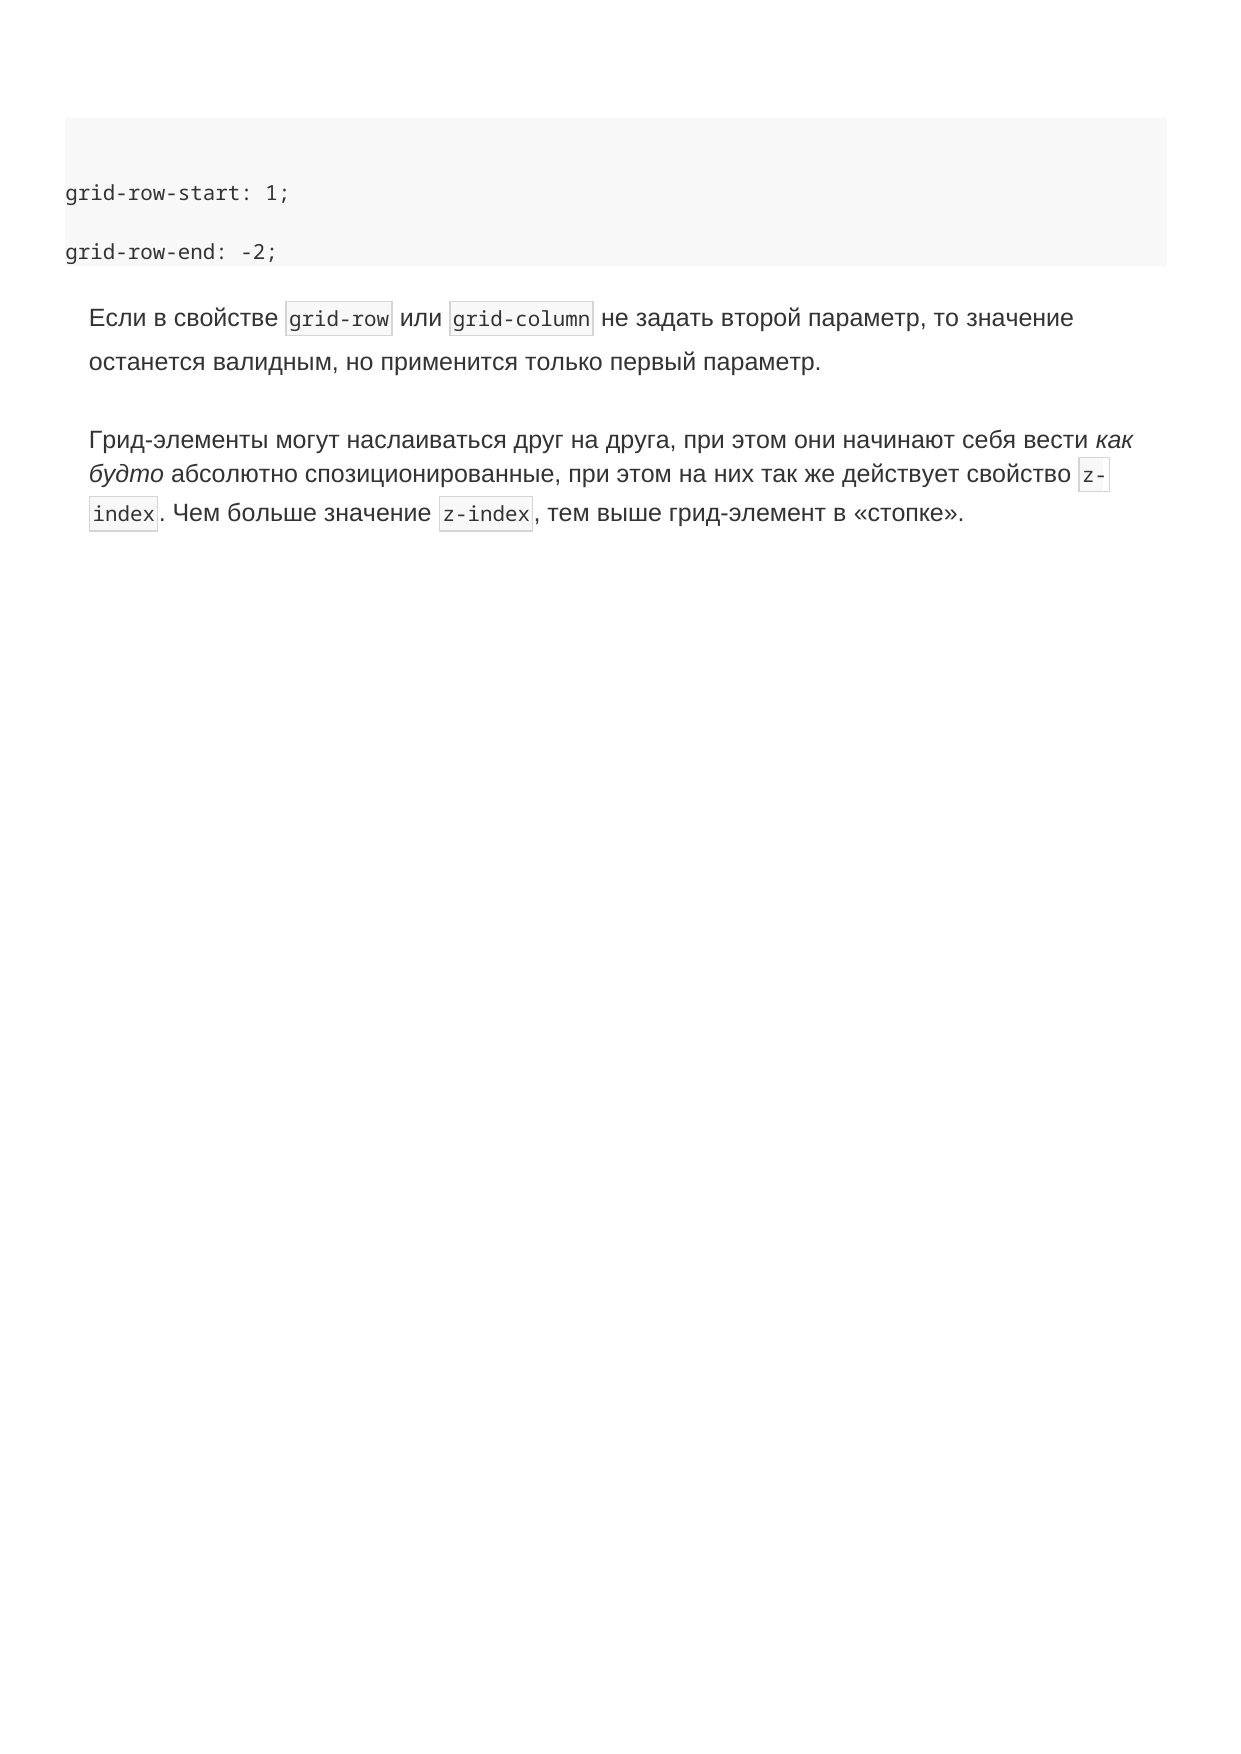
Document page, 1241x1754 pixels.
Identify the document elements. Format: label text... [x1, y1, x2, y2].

text grid-row-start: 1; [65, 178, 1167, 206]
text Грид-элементы могут наслаиваться друг на друга, при этом они начинают себя вести как будто абсолютно спозиционированные, при этом на них так же действует свойство z-index. Чем больше значение z-index, тем выше грид-элемент в «стопке». [89, 414, 1167, 532]
text grid-row-end: -2; [65, 237, 1167, 266]
text Если в свойстве grid-row или grid-column не задать второй параметр, то значение останется валидным, но применится только первый параметр. [89, 297, 1167, 375]
